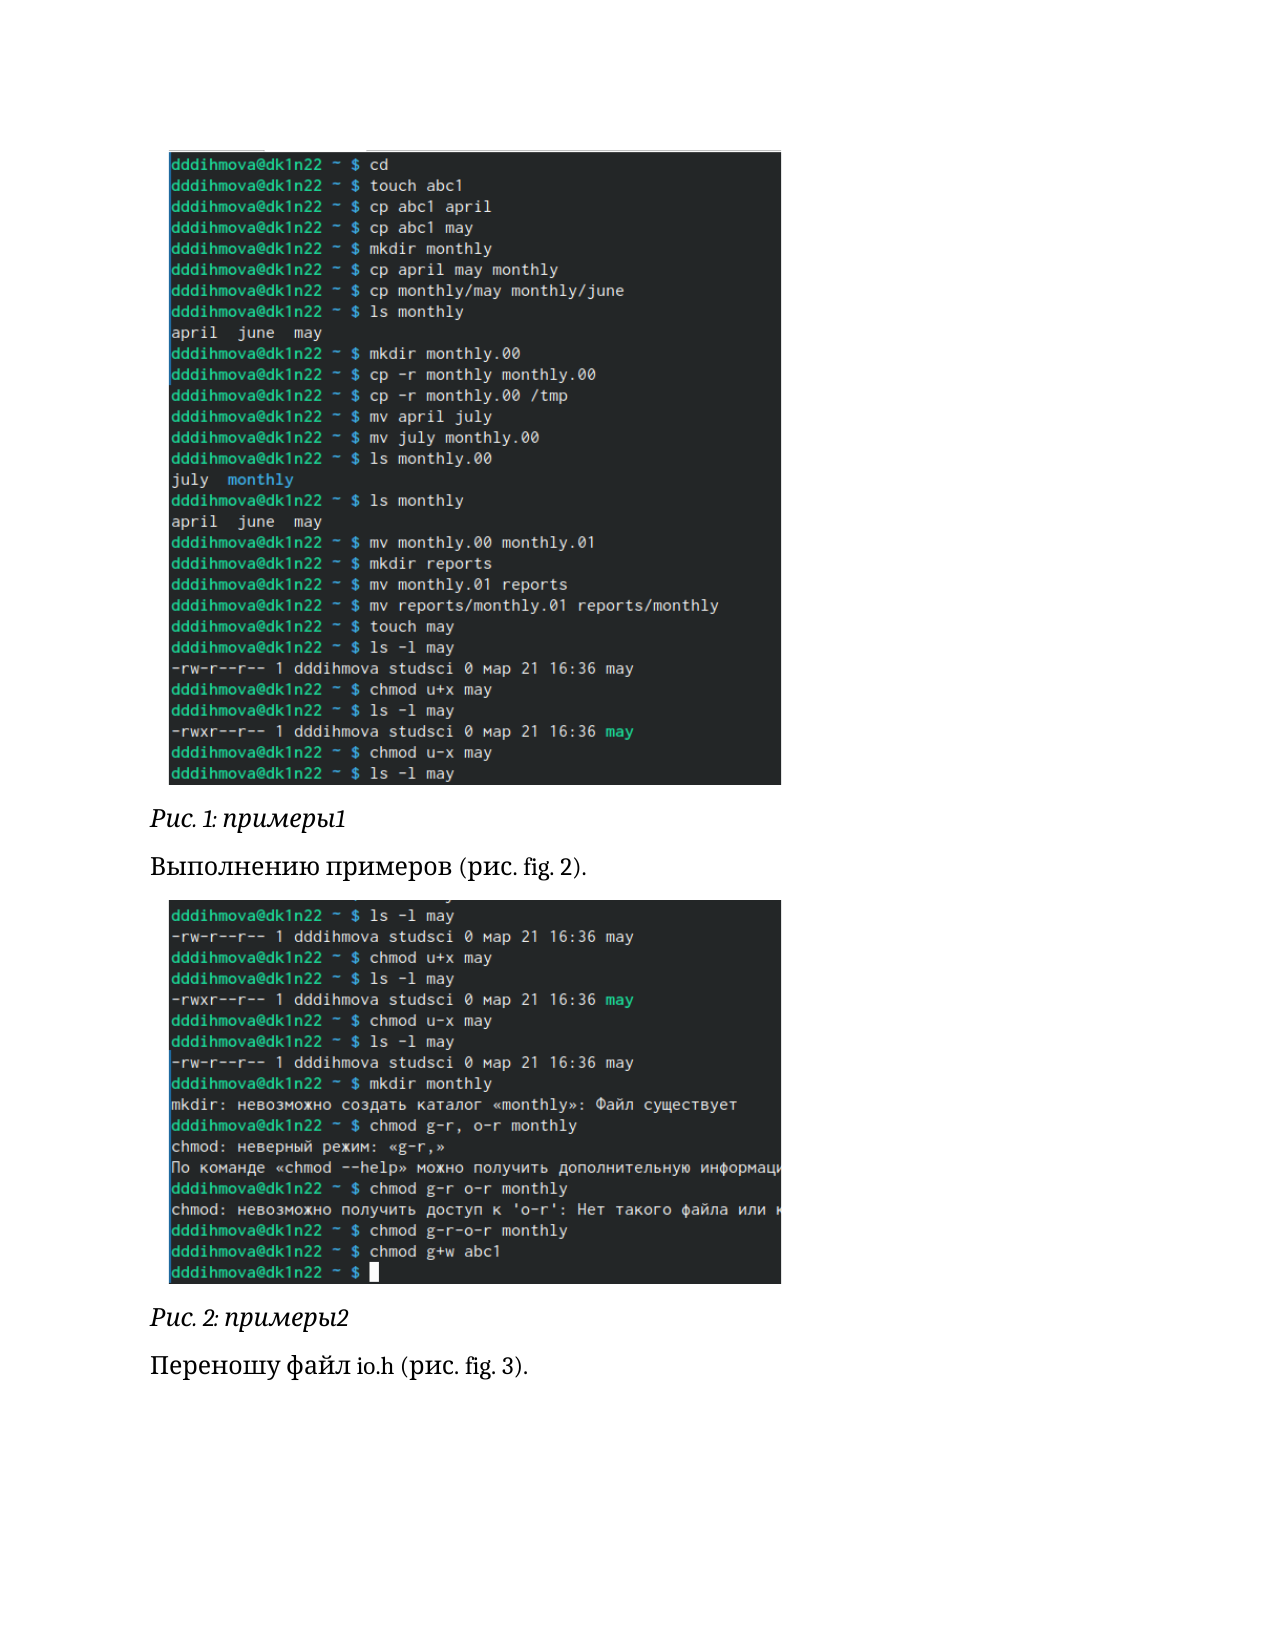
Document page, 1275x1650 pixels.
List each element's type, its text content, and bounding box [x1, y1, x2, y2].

text Рис. 1: примеры1 [150, 805, 1125, 834]
text Переношу файл io.h (рис. fig. 3). [150, 1352, 1125, 1381]
picture [168, 900, 782, 1284]
text Рис. 2: примеры2 [150, 1304, 1125, 1333]
text Выполнению примеров (рис. fig. 2). [150, 853, 1125, 882]
picture [168, 150, 782, 785]
